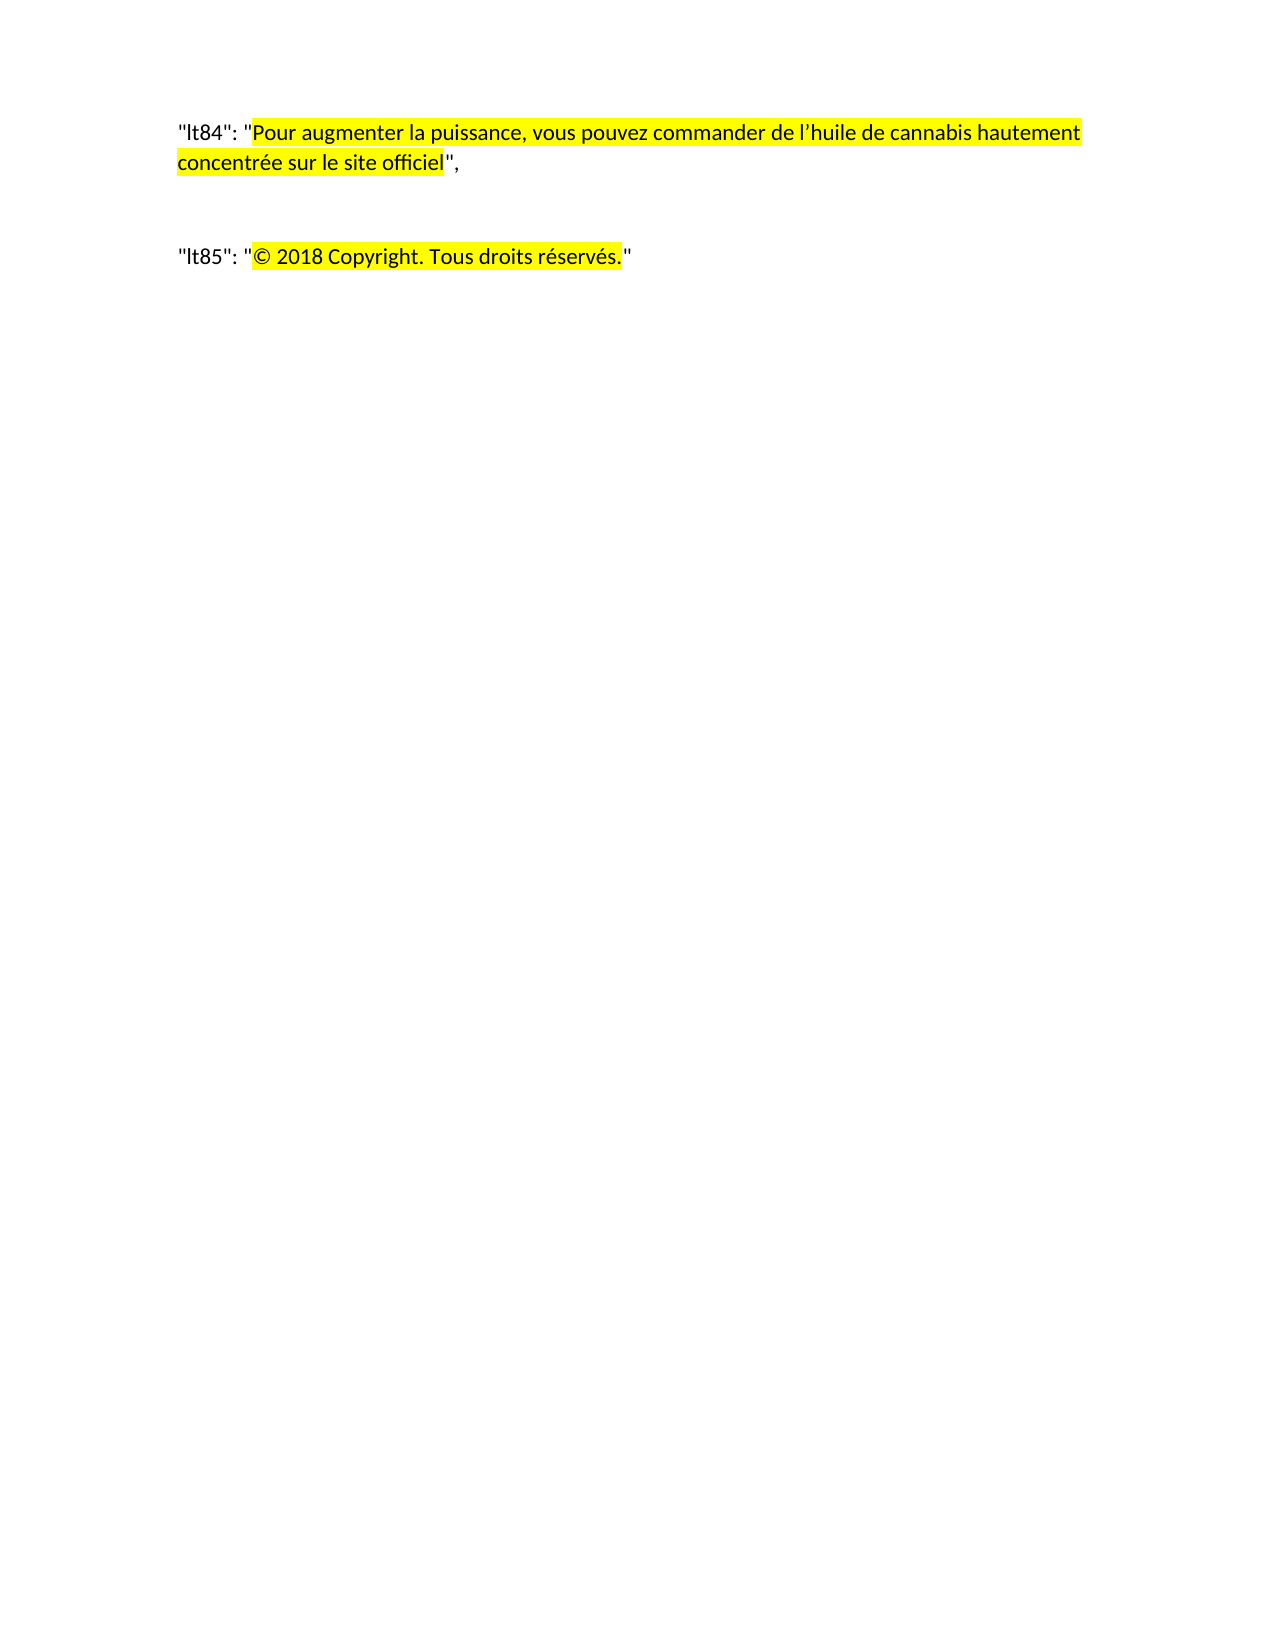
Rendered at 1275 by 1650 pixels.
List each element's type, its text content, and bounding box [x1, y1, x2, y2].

text "lt84": "Pour augmenter la puissance, vous pouvez commander de l’huile de cannabis hautement concentrée sur le site officiel", [177, 118, 1186, 176]
text "lt85": "© 2018 Copyright. Tous droits réservés." [622, 242, 1186, 270]
